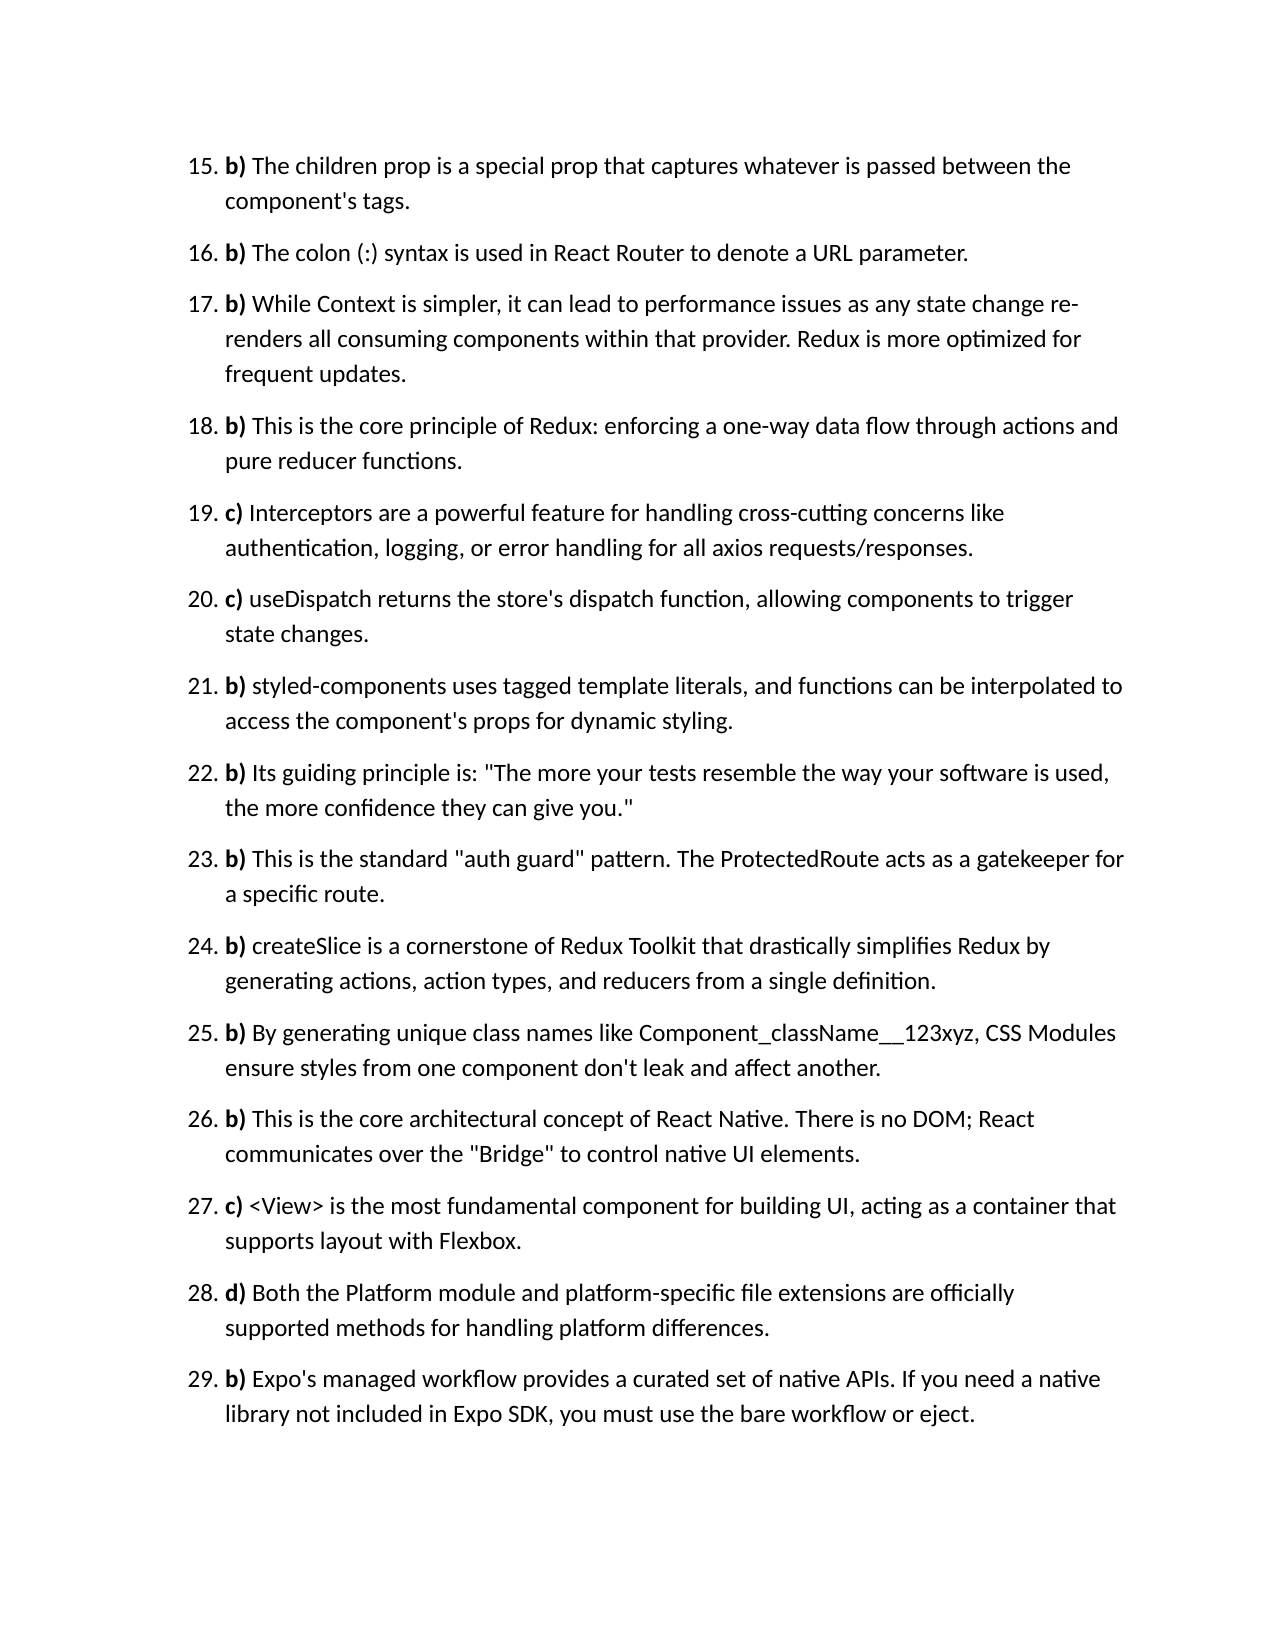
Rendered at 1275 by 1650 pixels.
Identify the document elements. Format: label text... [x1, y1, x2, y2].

list b) Expo's managed workflow provides a curated set of native APIs. If you need a native library not included in Expo SDK, you must use the bare workflow or eject. [187, 1363, 1125, 1429]
list d) Both the Platform module and platform-specific file extensions are officially supported methods for handling platform differences. [187, 1277, 1125, 1342]
list b) While Context is simpler, it can lead to performance issues as any state change re-renders all consuming components within that provider. Redux is more optimized for frequent updates. [187, 288, 1125, 389]
list b) By generating unique class names like Component_className__123xyz, CSS Modules ensure styles from one component don't leak and affect another. [187, 1017, 1125, 1082]
list b) The colon (:) syntax is used in React Router to denote a URL parameter. [187, 237, 1125, 267]
list b) This is the standard "auth guard" pattern. The ProtectedRoute acts as a gatekeeper for a specific route. [187, 843, 1125, 909]
list c) useDispatch returns the store's dispatch function, allowing components to trigger state changes. [187, 583, 1125, 649]
list b) createSlice is a cornerstone of Redux Toolkit that drastically simplifies Redux by generating actions, action types, and reducers from a single definition. [187, 930, 1125, 996]
list b) Its guiding principle is: "The more your tests resemble the way your software is used, the more confidence they can give you." [187, 757, 1125, 822]
list c) Interceptors are a powerful feature for handling cross-cutting concerns like authentication, logging, or error handling for all axios requests/responses. [187, 497, 1125, 562]
list b) styled-components uses tagged template literals, and functions can be interpolated to access the component's props for dynamic styling. [187, 670, 1125, 736]
list b) The children prop is a special prop that captures whatever is passed between the component's tags. [187, 150, 1125, 216]
list b) This is the core principle of Redux: enforcing a one-way data flow through actions and pure reducer functions. [187, 410, 1125, 476]
list b) This is the core architectural concept of React Native. There is no DOM; React communicates over the "Bridge" to control native UI elements. [187, 1103, 1125, 1169]
list c) <View> is the most fundamental component for building UI, acting as a container that supports layout with Flexbox. [187, 1190, 1125, 1256]
